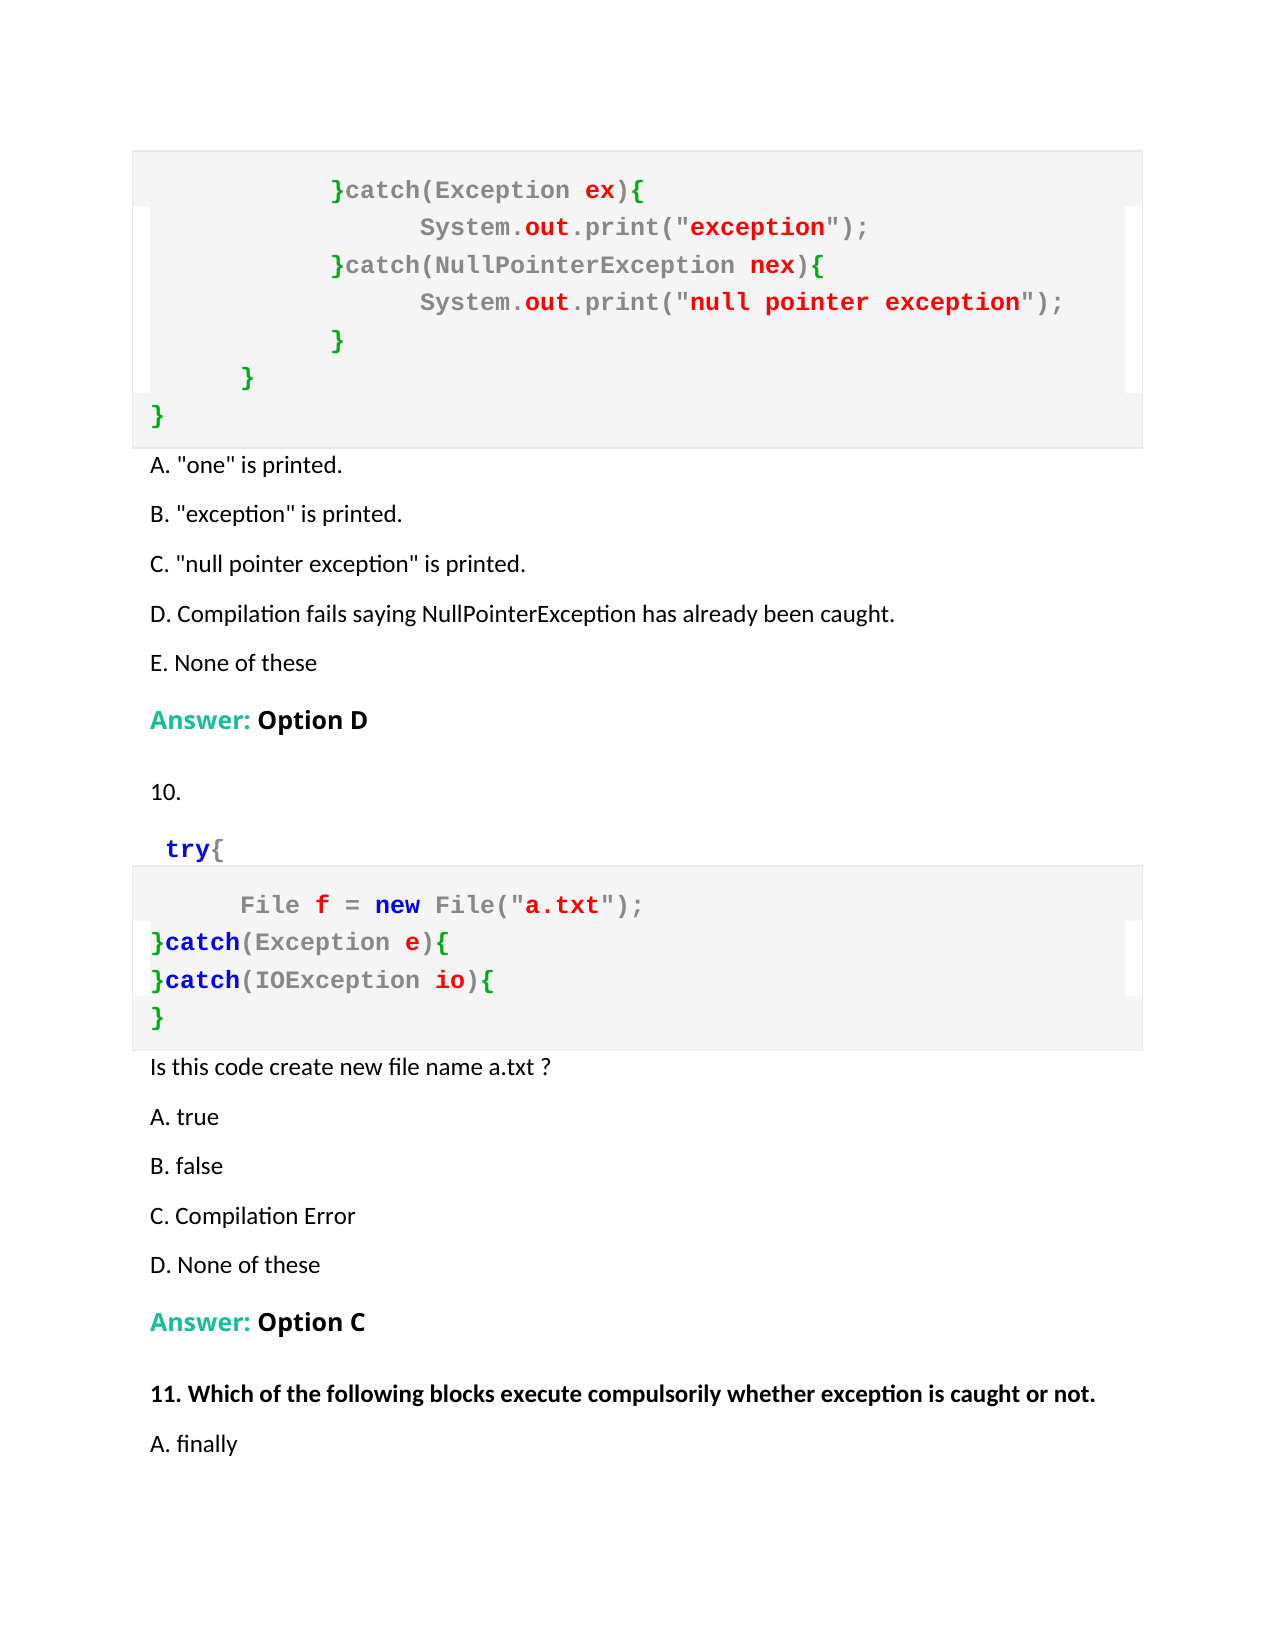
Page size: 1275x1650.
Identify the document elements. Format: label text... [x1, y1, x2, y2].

text D. Compilation fails saying NullPointerException has already been caught. [150, 598, 1125, 628]
text 10. [150, 776, 1125, 806]
text B. false [150, 1151, 1125, 1181]
text } [150, 318, 1125, 356]
text C. Compilation Error [150, 1200, 1125, 1231]
text System.out.print("exception"); [150, 206, 1125, 243]
text A. finally [150, 1428, 1125, 1458]
text Is this code create new file name a.txt ? [150, 1051, 1125, 1082]
text System.out.print("null pointer exception"); [150, 281, 1125, 318]
text }catch(IOException io){ [150, 958, 1125, 977]
text A. true [150, 1101, 1125, 1131]
text Answer: Option C [150, 1299, 1125, 1339]
text } [133, 977, 1142, 1050]
text }catch(NullPointerException nex){ [150, 243, 1125, 281]
text C. "null pointer exception" is printed. [150, 548, 1125, 579]
text A. "one" is printed. [150, 449, 1125, 479]
text Answer: Option D [150, 697, 1125, 736]
text }catch(Exception e){ [150, 921, 1125, 958]
text }catch(Exception ex){ [133, 152, 1142, 206]
text try{ [150, 825, 1125, 865]
text } [133, 375, 1142, 447]
text File f = new File("a.txt"); [133, 867, 1142, 921]
text 11. Which of the following blocks execute compulsorily whether exception is caught or not. [150, 1378, 1125, 1409]
text E. None of these [150, 647, 1125, 678]
text B. "exception" is printed. [150, 498, 1125, 529]
text } [150, 356, 1125, 375]
text D. None of these [150, 1250, 1125, 1280]
